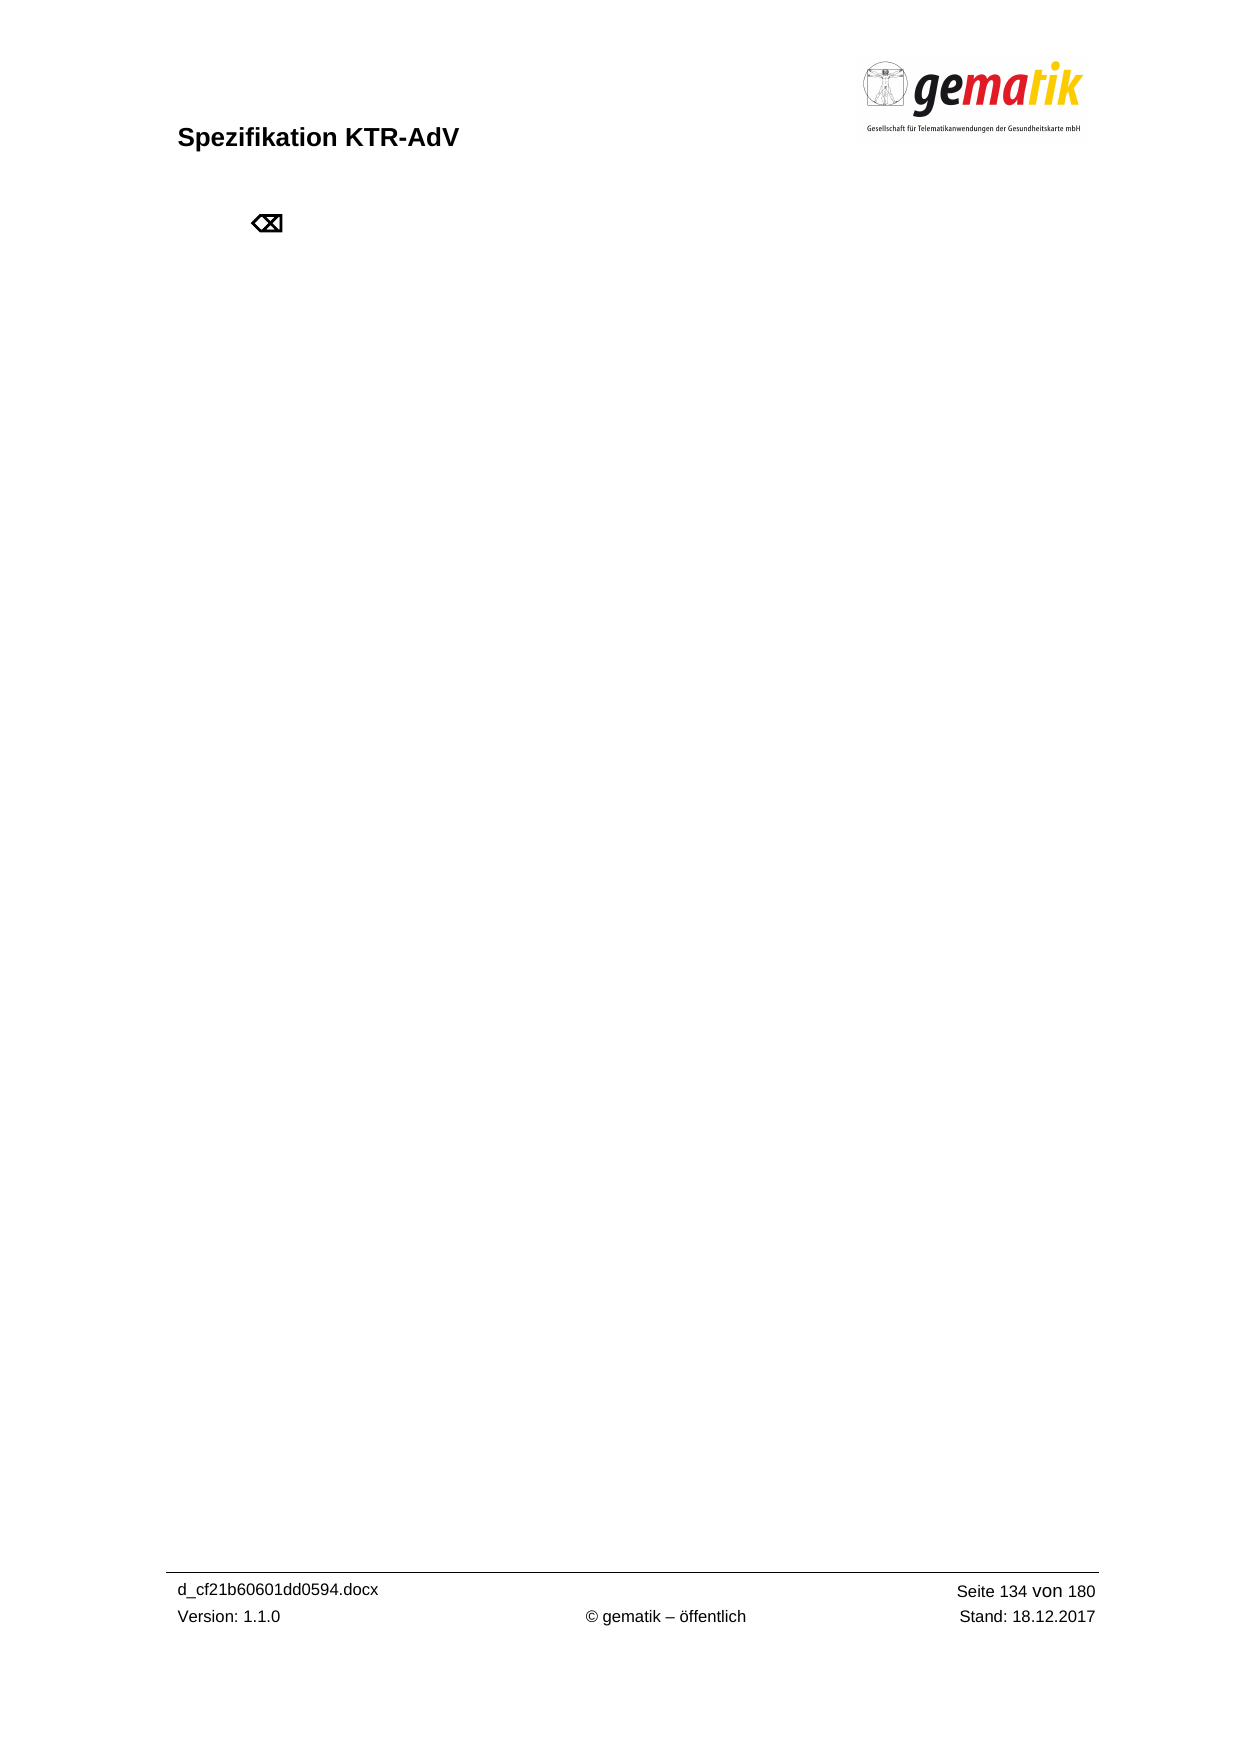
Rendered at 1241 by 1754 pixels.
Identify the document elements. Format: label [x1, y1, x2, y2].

picture [854, 56, 1086, 142]
